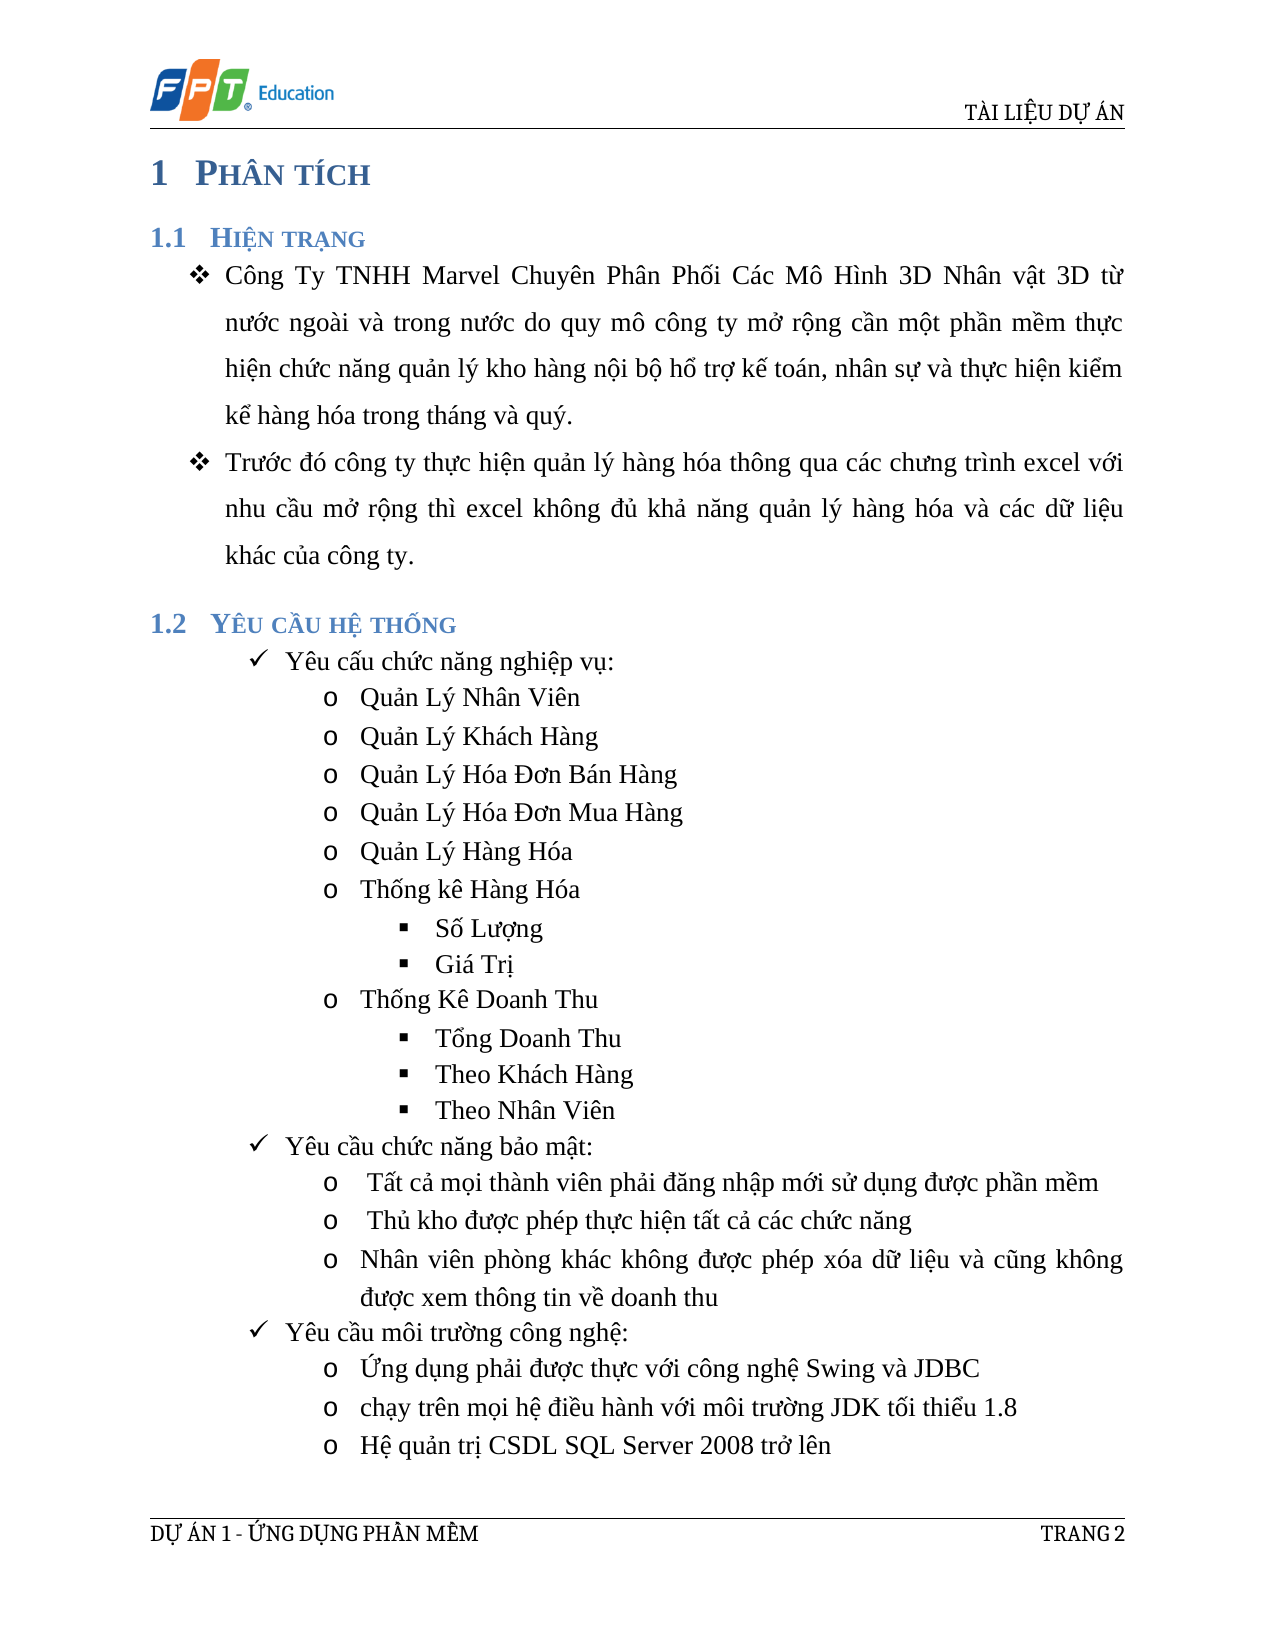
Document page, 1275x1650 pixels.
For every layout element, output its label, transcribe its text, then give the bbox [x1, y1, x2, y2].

list Quản Lý Hóa Đơn Mua Hàng [322, 796, 1125, 830]
list Công Ty TNHH Marvel Chuyên Phân Phối Các Mô Hình 3D Nhân vật 3D từ nước ngoài và trong nước do quy mô công ty mở rộng cần một phần mềm thực hiện chức năng quản lý kho hàng nội bộ hổ trợ kế toán, nhân sự và thực hiện kiểm kể hàng hóa trong tháng và quý. [187, 259, 1125, 430]
list Theo Khách Hàng [397, 1058, 1125, 1089]
list chạy trên mọi hệ điều hành với môi trường JDK tối thiểu 1.8 [322, 1391, 1125, 1424]
list Giá Trị [397, 948, 1125, 979]
subtitle Phân tích [150, 150, 1125, 193]
list Quản Lý Hóa Đơn Bán Hàng [322, 758, 1125, 791]
list Yêu cầu môi trường công nghệ: [247, 1316, 1125, 1348]
picture [150, 59, 336, 121]
list Thống Kê Doanh Thu [322, 984, 1125, 1017]
list Quản Lý Hàng Hóa [322, 835, 1125, 868]
list Tổng Doanh Thu [397, 1022, 1125, 1053]
list Hệ quản trị CSDL SQL Server 2008 trở lên [322, 1429, 1125, 1463]
list Quản Lý Khách Hàng [322, 719, 1125, 753]
list Trước đó công ty thực hiện quản lý hàng hóa thông qua các chưng trình excel với nhu cầu mở rộng thì excel không đủ khả năng quản lý hàng hóa và các dữ liệu khác của công ty. [187, 446, 1125, 570]
subtitle Yêu cầu hệ thống [150, 607, 1125, 640]
list Yêu cầu chức năng bảo mật: [247, 1130, 1125, 1161]
list Thống kê Hàng Hóa [322, 873, 1125, 907]
list Thủ kho được phép thực hiện tất cả các chức năng [322, 1204, 1125, 1238]
list Nhân viên phòng khác không được phép xóa dữ liệu và cũng không được xem thông tin về doanh thu [322, 1243, 1125, 1312]
list Quản Lý Nhân Viên [322, 681, 1125, 714]
list Theo Nhân Viên [397, 1094, 1125, 1125]
list Tất cả mọi thành viên phải đăng nhập mới sử dụng được phần mềm [322, 1166, 1125, 1199]
subtitle Hiện trạng [150, 220, 1125, 254]
list Số Lượng [397, 912, 1125, 943]
list Yêu cấu chức năng nghiệp vụ: [247, 645, 1125, 676]
list Ứng dụng phải được thực với công nghệ Swing và JDBC [322, 1352, 1125, 1386]
